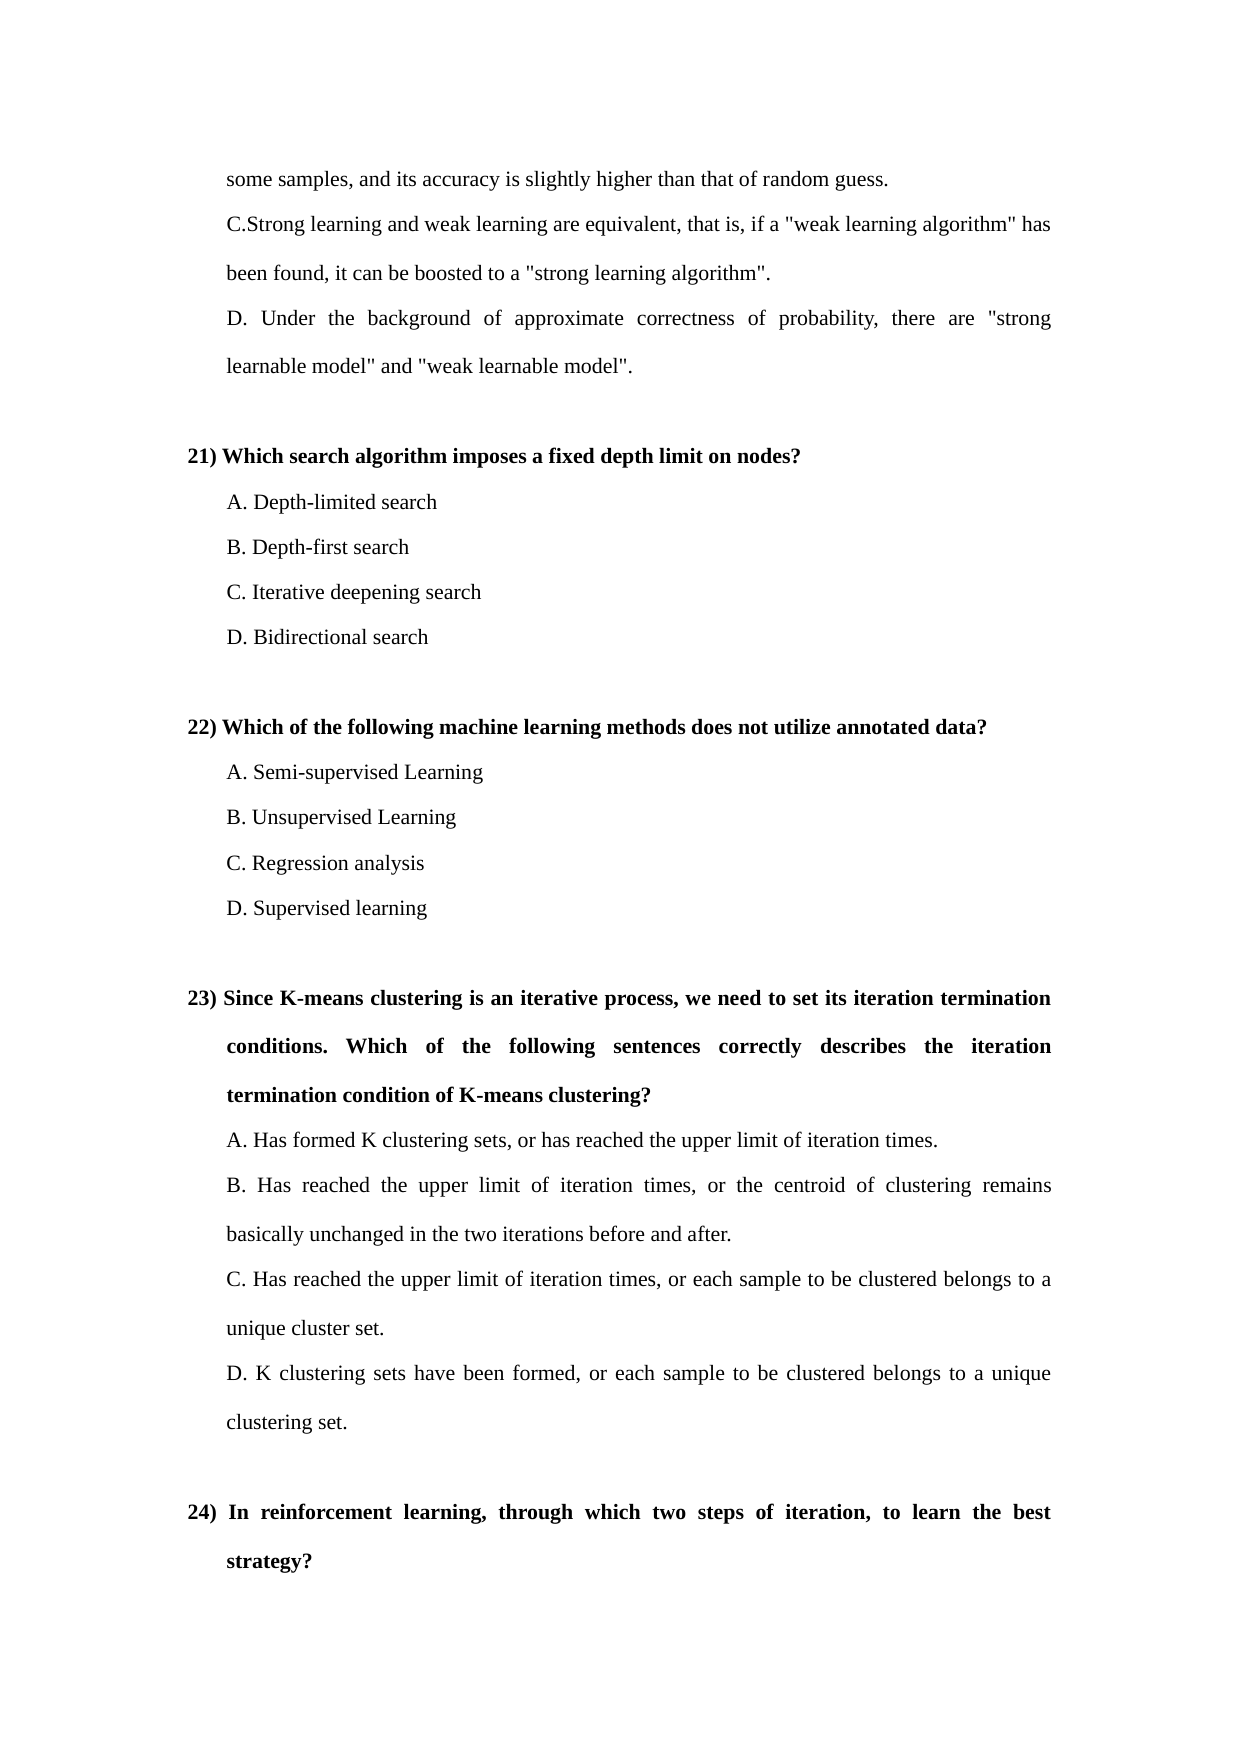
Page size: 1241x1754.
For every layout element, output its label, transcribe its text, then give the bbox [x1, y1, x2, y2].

text A. Semi-supervised Learning [226, 756, 1053, 788]
text 21) Which search algorithm imposes a fixed depth limit on nodes? [187, 440, 1053, 472]
text A. Depth-limited search [226, 485, 1053, 517]
text 22) Which of the following machine learning methods does not utilize annotated data? [187, 711, 1053, 743]
text 23) Since K-means clustering is an iterative process, we need to set its iteration termination conditions. Which of the following sentences correctly describes the iteration termination condition of K-means clustering? [187, 981, 1053, 1111]
text C. Iterative deepening search [226, 575, 1053, 608]
text C. Regression analysis [226, 846, 1053, 878]
text D. K clustering sets have been formed, or each sample to be clustered belongs to a unique clustering set. [226, 1357, 1053, 1438]
text D. Under the background of approximate correctness of probability, there are "strong learnable model" and "weak learnable model". [226, 301, 1053, 382]
text C.Strong learning and weak learning are equivalent, that is, if a "weak learning algorithm" has been found, it can be boosted to a "strong learning algorithm". [226, 207, 1053, 288]
text B. Unsupervised Learning [226, 801, 1053, 833]
text 24) In reinforcement learning, through which two steps of iteration, to learn the best strategy? [187, 1496, 1053, 1577]
text C. Has reached the upper limit of iteration times, or each sample to be clustered belongs to a unique cluster set. [226, 1263, 1053, 1344]
text A. Has formed K clustering sets, or has reached the upper limit of iteration times. [226, 1124, 1053, 1156]
text B. Depth-first search [226, 530, 1053, 563]
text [226, 162, 1053, 194]
text D. Supervised learning [226, 891, 1053, 923]
text D. Bidirectional search [226, 620, 1053, 653]
text B. Has reached the upper limit of iteration times, or the centroid of clustering remains basically unchanged in the two iterations before and after. [226, 1169, 1053, 1250]
